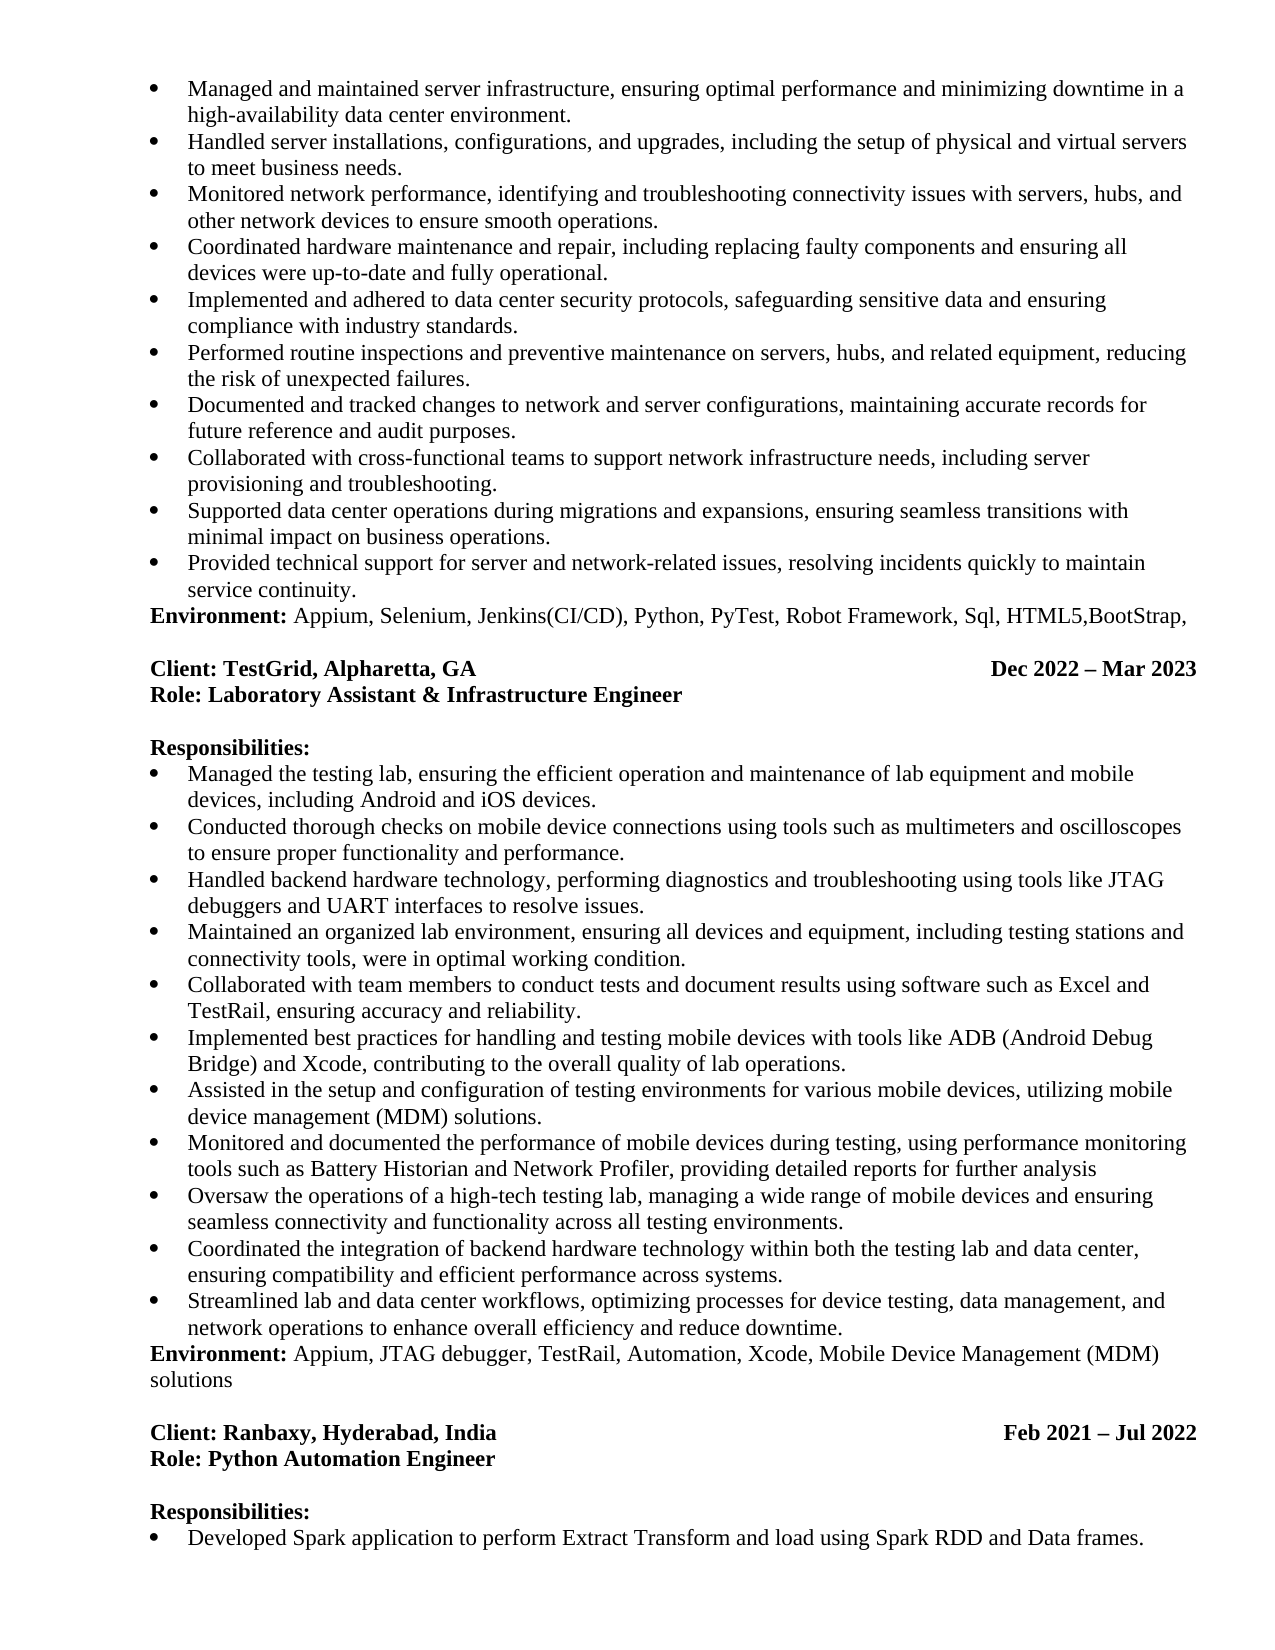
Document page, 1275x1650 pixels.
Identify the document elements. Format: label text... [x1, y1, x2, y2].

list Oversaw the operations of a high-tech testing lab, managing a wide range of mobile devices and ensuring seamless connectivity and functionality across all testing environments. [150, 1182, 1200, 1234]
list Conducted thorough checks on mobile device connections using tools such as multimeters and oscilloscopes to ensure proper functionality and performance. [150, 813, 1200, 866]
text Role: Python Automation Engineer [150, 1445, 1200, 1472]
list Streamlined lab and data center workflows, optimizing processes for device testing, data management, and network operations to enhance overall efficiency and reduce downtime. [150, 1287, 1200, 1340]
list Monitored network performance, identifying and troubleshooting connectivity issues with servers, hubs, and other network devices to ensure smooth operations. [150, 180, 1200, 233]
list Documented and tracked changes to network and server configurations, maintaining accurate records for future reference and audit purposes. [150, 391, 1200, 444]
text Responsibilities: [150, 1498, 1200, 1524]
text Environment: Appium, JTAG debugger, TestRail, Automation, Xcode, Mobile Device Management (MDM) solutions [150, 1340, 1200, 1393]
text Client: Ranbaxy, Hyderabad, India Feb 2021 – Jul 2022 [150, 1419, 1200, 1445]
list Performed routine inspections and preventive maintenance on servers, hubs, and related equipment, reducing the risk of unexpected failures. [150, 338, 1200, 391]
text Responsibilities: [150, 734, 1200, 760]
text Client: TestGrid, Alpharetta, GA Dec 2022 – Mar 2023 [150, 655, 1200, 681]
list Coordinated the integration of backend hardware technology within both the testing lab and data center, ensuring compatibility and efficient performance across systems. [150, 1234, 1200, 1287]
list Collaborated with cross-functional teams to support network infrastructure needs, including server provisioning and troubleshooting. [150, 444, 1200, 497]
list Supported data center operations during migrations and expansions, ensuring seamless transitions with minimal impact on business operations. [150, 497, 1200, 549]
list Handled backend hardware technology, performing diagnostics and troubleshooting using tools like JTAG debuggers and UART interfaces to resolve issues. [150, 866, 1200, 918]
text Environment: Appium, Selenium, Jenkins(CI/CD), Python, PyTest, Robot Framework, Sql, HTML5,BootStrap, [150, 602, 1200, 628]
list Managed and maintained server infrastructure, ensuring optimal performance and minimizing downtime in a high-availability data center environment. [150, 75, 1200, 128]
list Implemented and adhered to data center security protocols, safeguarding sensitive data and ensuring compliance with industry standards. [150, 286, 1200, 338]
text Role: Laboratory Assistant & Infrastructure Engineer [150, 681, 1200, 707]
list Handled server installations, configurations, and upgrades, including the setup of physical and virtual servers to meet business needs. [150, 128, 1200, 180]
list Maintained an organized lab environment, ensuring all devices and equipment, including testing stations and connectivity tools, were in optimal working condition. [150, 918, 1200, 971]
list Provided technical support for server and network-related issues, resolving incidents quickly to maintain service continuity. [150, 549, 1200, 602]
list Implemented best practices for handling and testing mobile devices with tools like ADB (Android Debug Bridge) and Xcode, contributing to the overall quality of lab operations. [150, 1024, 1200, 1076]
list Monitored and documented the performance of mobile devices during testing, using performance monitoring tools such as Battery Historian and Network Profiler, providing detailed reports for further analysis [150, 1129, 1200, 1182]
list Coordinated hardware maintenance and repair, including replacing faulty components and ensuring all devices were up-to-date and fully operational. [150, 233, 1200, 286]
list Developed Spark application to perform Extract Transform and load using Spark RDD and Data frames. [150, 1524, 1200, 1551]
list Collaborated with team members to conduct tests and document results using software such as Excel and TestRail, ensuring accuracy and reliability. [150, 971, 1200, 1024]
list Assisted in the setup and configuration of testing environments for various mobile devices, utilizing mobile device management (MDM) solutions. [150, 1076, 1200, 1129]
list Managed the testing lab, ensuring the efficient operation and maintenance of lab equipment and mobile devices, including Android and iOS devices. [150, 760, 1200, 813]
